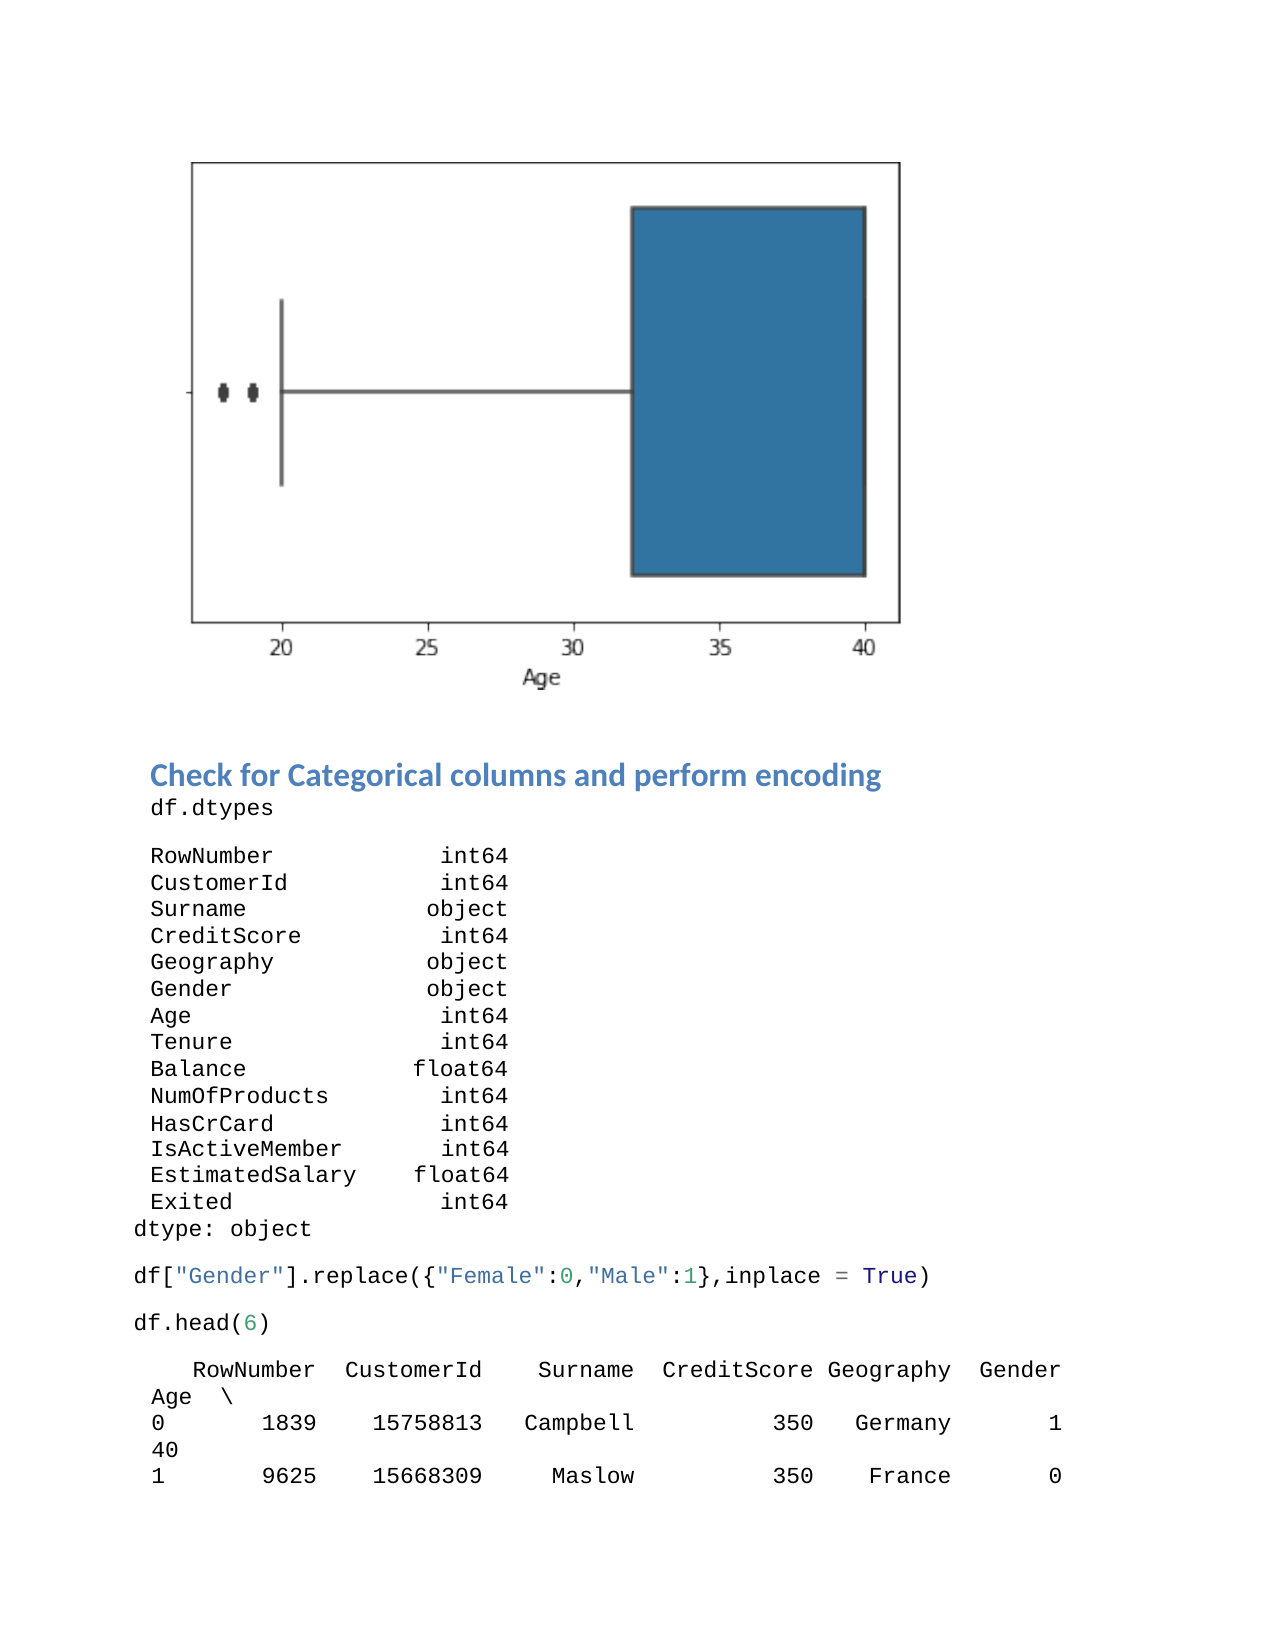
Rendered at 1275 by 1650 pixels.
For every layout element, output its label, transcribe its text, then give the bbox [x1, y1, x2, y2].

text Gender object [150, 977, 1133, 1003]
text Geography object [150, 951, 1133, 977]
text RowNumber int64 [150, 844, 1133, 870]
text CustomerId int64 [150, 871, 1133, 897]
picture [185, 162, 901, 690]
text Age int64 [150, 1004, 1133, 1030]
subtitle Check for Categorical columns and perform encoding [150, 754, 1133, 795]
text dtype: object df["Gender"].replace({"Female":0,"Male":1},inplace = True) df.head(6) [133, 1217, 974, 1337]
text CreditScore int64 [150, 924, 1133, 950]
text Tenure int64 [150, 1031, 1133, 1057]
text HasCrCard int64 [150, 1111, 1133, 1136]
text df.dtypes [150, 797, 1133, 823]
text IsActiveMember int64 EstimatedSalary float64 Exited int64 [150, 1137, 509, 1216]
text Balance float64 NumOfProducts int64 [150, 1057, 509, 1110]
text Surname object [150, 897, 1133, 923]
